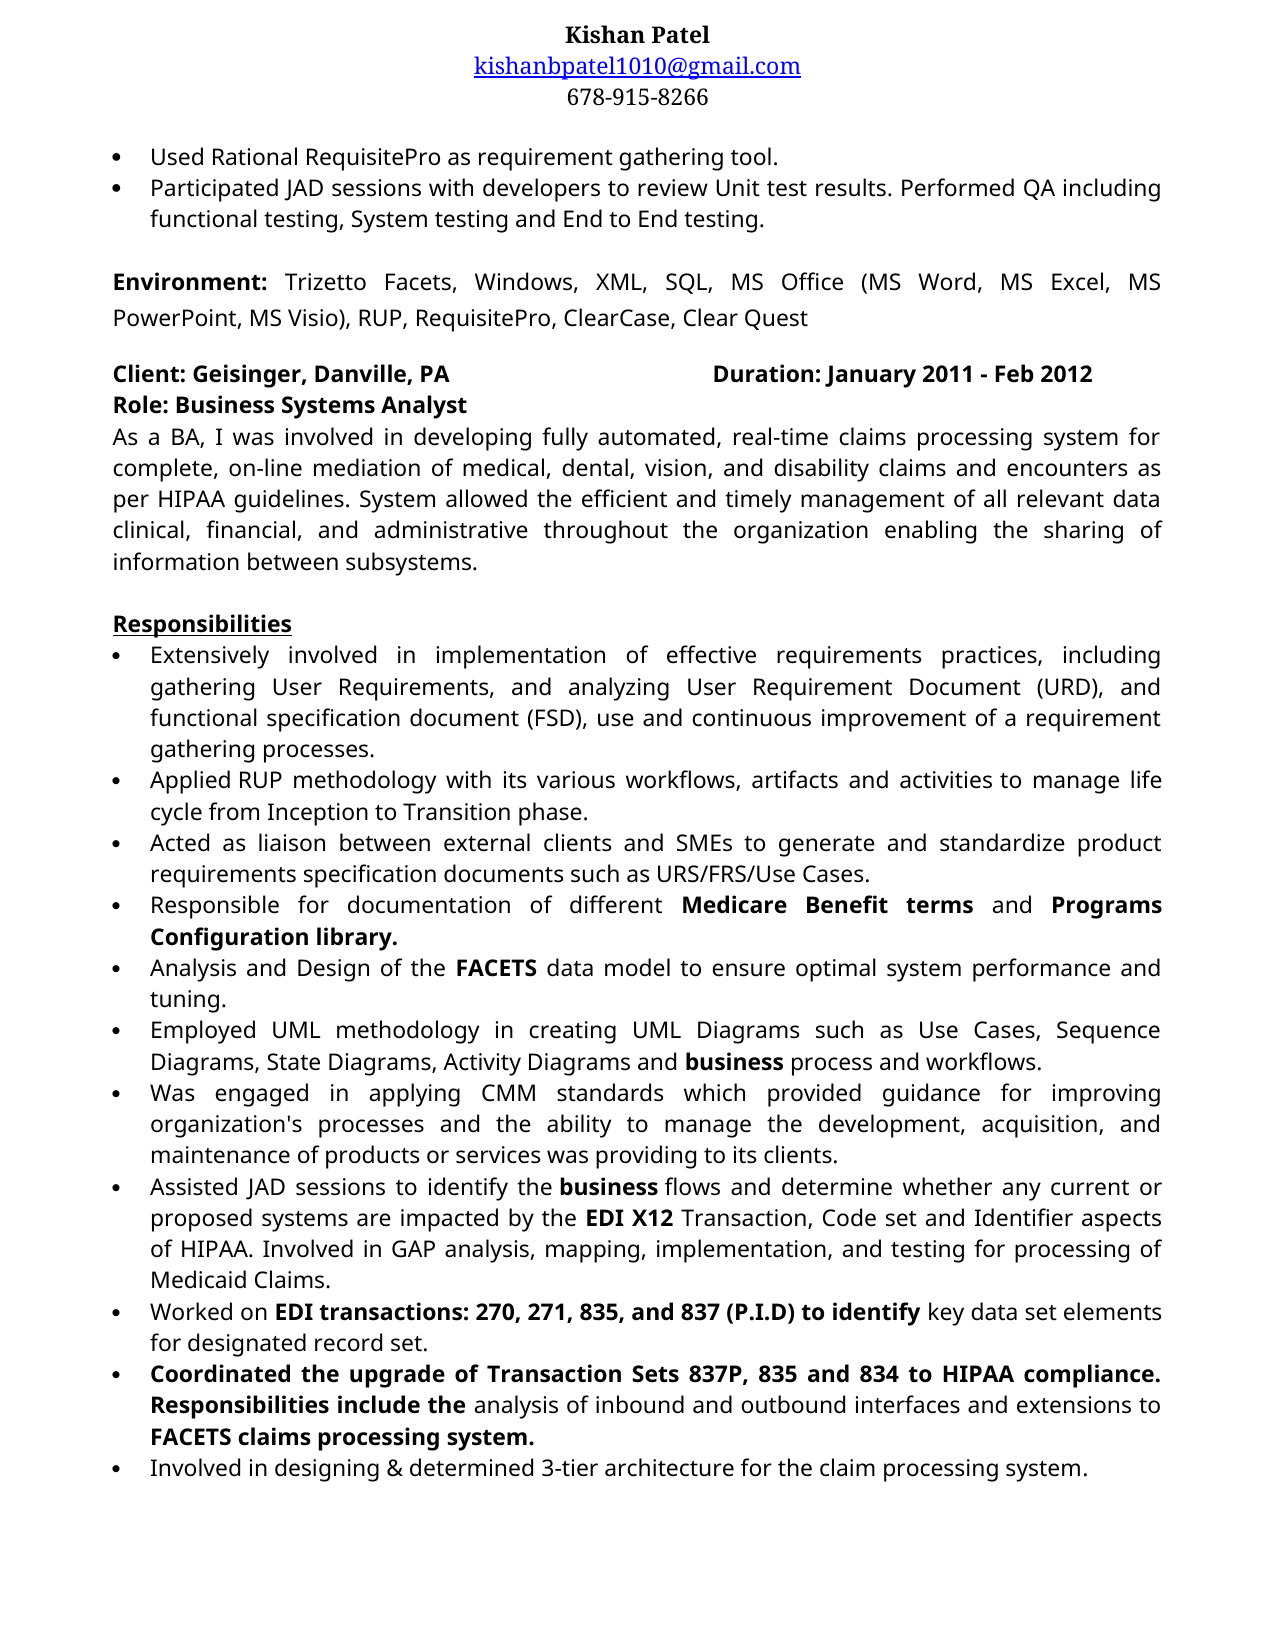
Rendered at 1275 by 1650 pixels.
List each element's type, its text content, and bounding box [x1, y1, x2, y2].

list Coordinated the upgrade of Transaction Sets 837P, 835 and 834 to HIPAA compliance. Responsibilities include the analysis of inbound and outbound interfaces and extensions to FACETS claims processing system. [112, 1358, 1162, 1452]
list Was engaged in applying CMM standards which provided guidance for improving organization's processes and the ability to manage the development, acquisition, and maintenance of products or services was providing to its clients. [112, 1077, 1162, 1171]
text Role: Business Systems Analyst [112, 389, 1162, 421]
text Client: Geisinger, Danville, PA Duration: January 2011 - Feb 2012 [112, 358, 1162, 389]
list Involved in designing & determined 3-tier architecture for the claim processing system. [112, 1452, 1162, 1483]
list Worked on EDI transactions: 270, 271, 835, and 837 (P.I.D) to identify key data set elements for designated record set. [112, 1296, 1162, 1358]
list Responsible for documentation of different Medicare Benefit terms and Programs Configuration library. [112, 889, 1162, 952]
list Participated JAD sessions with developers to review Unit test results. Performed QA including functional testing, System testing and End to End testing. [112, 172, 1162, 234]
list Used Rational RequisitePro as requirement gathering tool. [112, 141, 1162, 172]
list Analysis and Design of the FACETS data model to ensure optimal system performance and tuning. [112, 952, 1162, 1014]
list Extensively involved in implementation of effective requirements practices, including gathering User Requirements, and analyzing User Requirement Document (URD), and functional specification document (FSD), use and continuous improvement of a requirement gathering processes. [112, 639, 1162, 764]
list Employed UML methodology in creating UML Diagrams such as Use Cases, Sequence Diagrams, State Diagrams, Activity Diagrams and business process and workflows. [112, 1014, 1162, 1077]
list Applied RUP methodology with its various workflows, artifacts and activities to manage life cycle from Inception to Transition phase. [112, 764, 1162, 827]
list Assisted JAD sessions to identify the business flows and determine whether any current or proposed systems are impacted by the EDI X12 Transaction, Code set and Identifier aspects of HIPAA. Involved in GAP analysis, mapping, implementation, and testing for processing of Medicaid Claims. [112, 1171, 1162, 1296]
text As a BA, I was involved in developing fully automated, real-time claims processing system for complete, on-line mediation of medical, dental, vision, and disability claims and encounters as per HIPAA guidelines. System allowed the efficient and timely management of all relevant data clinical, financial, and administrative throughout the organization enabling the sharing of information between subsystems. [112, 421, 1162, 577]
list Acted as liaison between external clients and SMEs to generate and standardize product requirements specification documents such as URS/FRS/Use Cases. [112, 827, 1162, 889]
text Responsibilities [112, 608, 1162, 639]
text Environment: Trizetto Facets, Windows, XML, SQL, MS Office (MS Word, MS Excel, MS PowerPoint, MS Visio), RUP, RequisitePro, ClearCase, Clear Quest [112, 266, 1162, 333]
